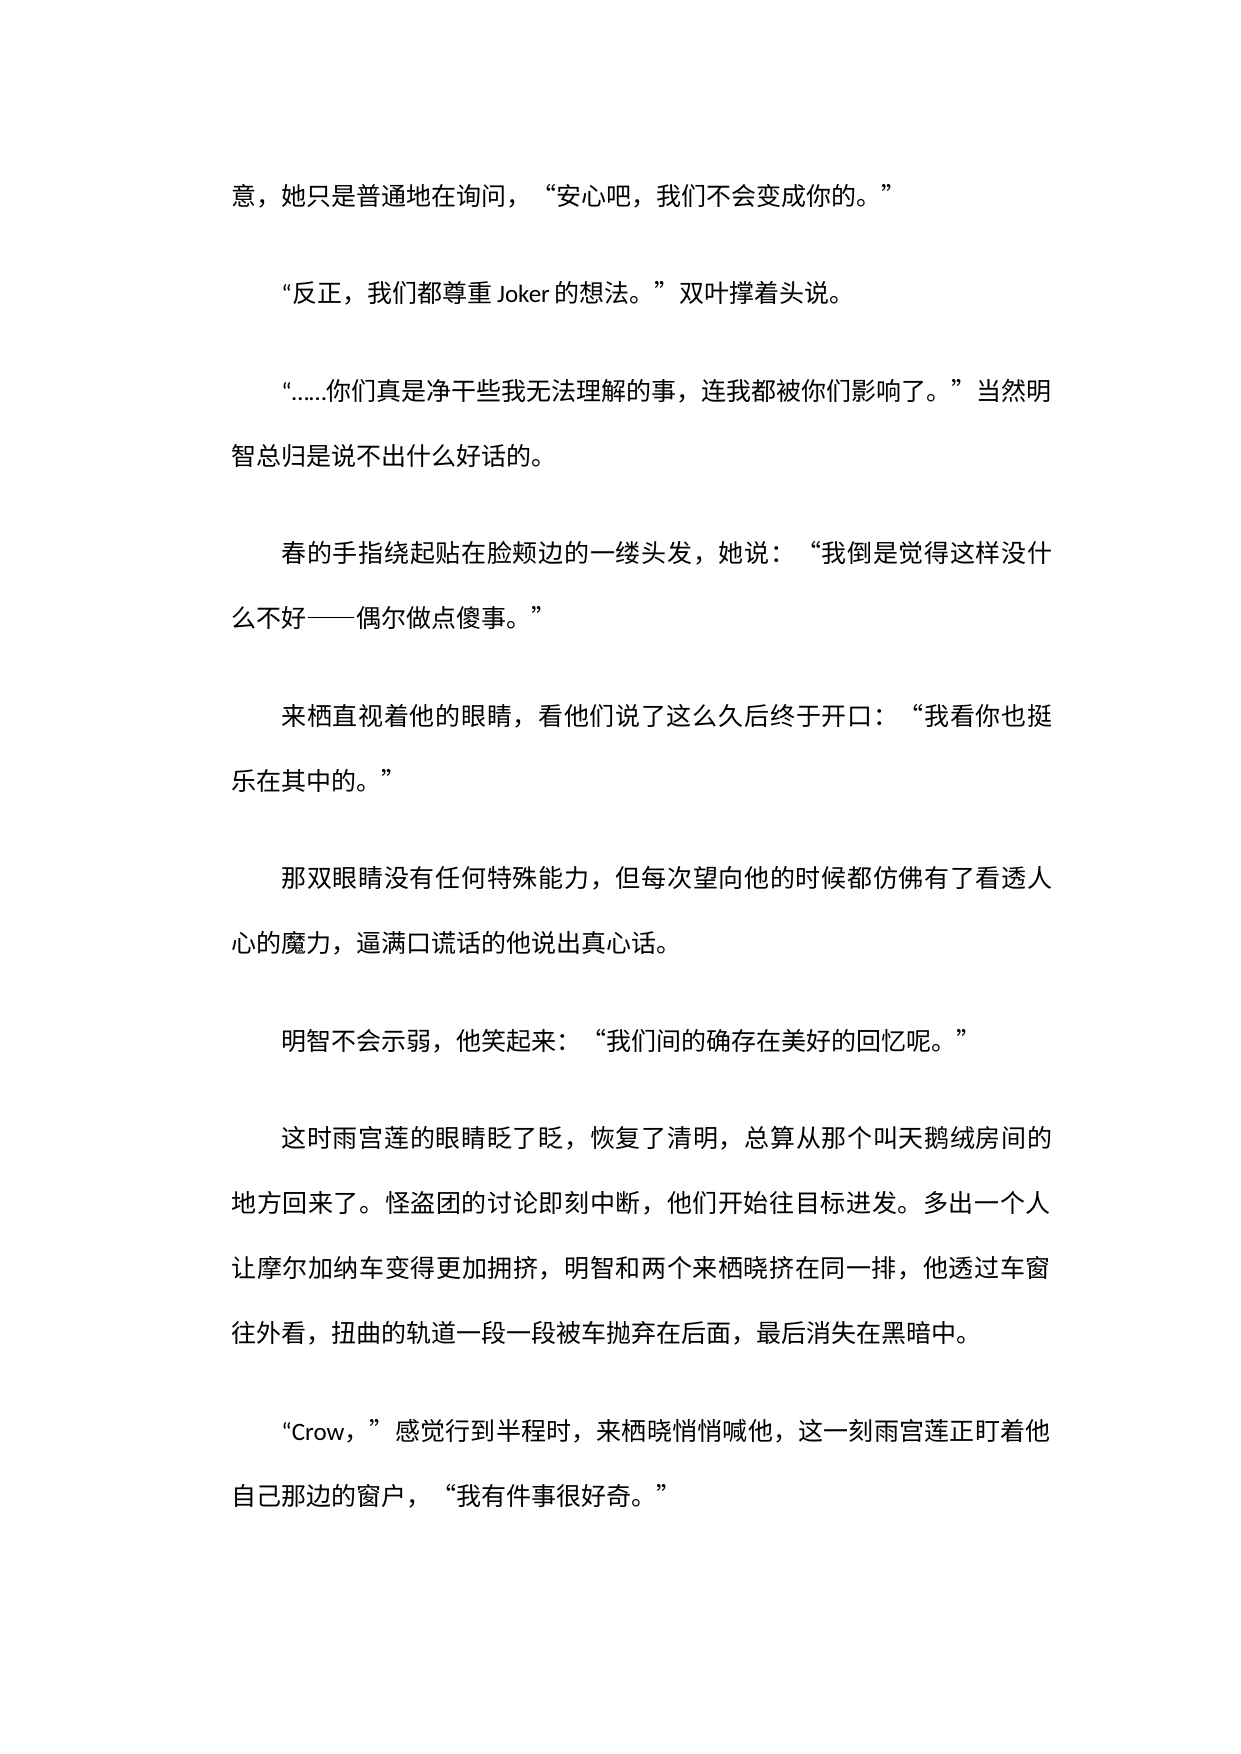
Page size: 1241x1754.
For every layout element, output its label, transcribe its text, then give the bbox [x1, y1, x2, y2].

text 那双眼睛没有任何特殊能力，但每次望向他的时候都仿佛有了看透人心的魔力，逼满口谎话的他说出真心话。 [231, 844, 1053, 974]
text 春的手指绕起贴在脸颊边的一缕头发，她说：“我倒是觉得这样没什么不好——偶尔做点傻事。” [231, 519, 1053, 649]
text 明智不会示弱，他笑起来：“我们间的确存在美好的回忆呢。” [231, 1007, 1053, 1072]
text “反正，我们都尊重Joker的想法。”双叶撑着头说。 [231, 259, 1053, 324]
text 来栖直视着他的眼睛，看他们说了这么久后终于开口：“我看你也挺乐在其中的。” [231, 682, 1053, 812]
text “Crow，”感觉行到半程时，来栖晓悄悄喊他，这一刻雨宫莲正盯着他自己那边的窗户，“我有件事很好奇。” [231, 1397, 1053, 1527]
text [231, 162, 1053, 227]
text “……你们真是净干些我无法理解的事，连我都被你们影响了。”当然明智总归是说不出什么好话的。 [231, 357, 1053, 487]
text 这时雨宫莲的眼睛眨了眨，恢复了清明，总算从那个叫天鹅绒房间的地方回来了。怪盗团的讨论即刻中断，他们开始往目标进发。多出一个人让摩尔加纳车变得更加拥挤，明智和两个来栖晓挤在同一排，他透过车窗往外看，扭曲的轨道一段一段被车抛弃在后面，最后消失在黑暗中。 [231, 1104, 1053, 1364]
